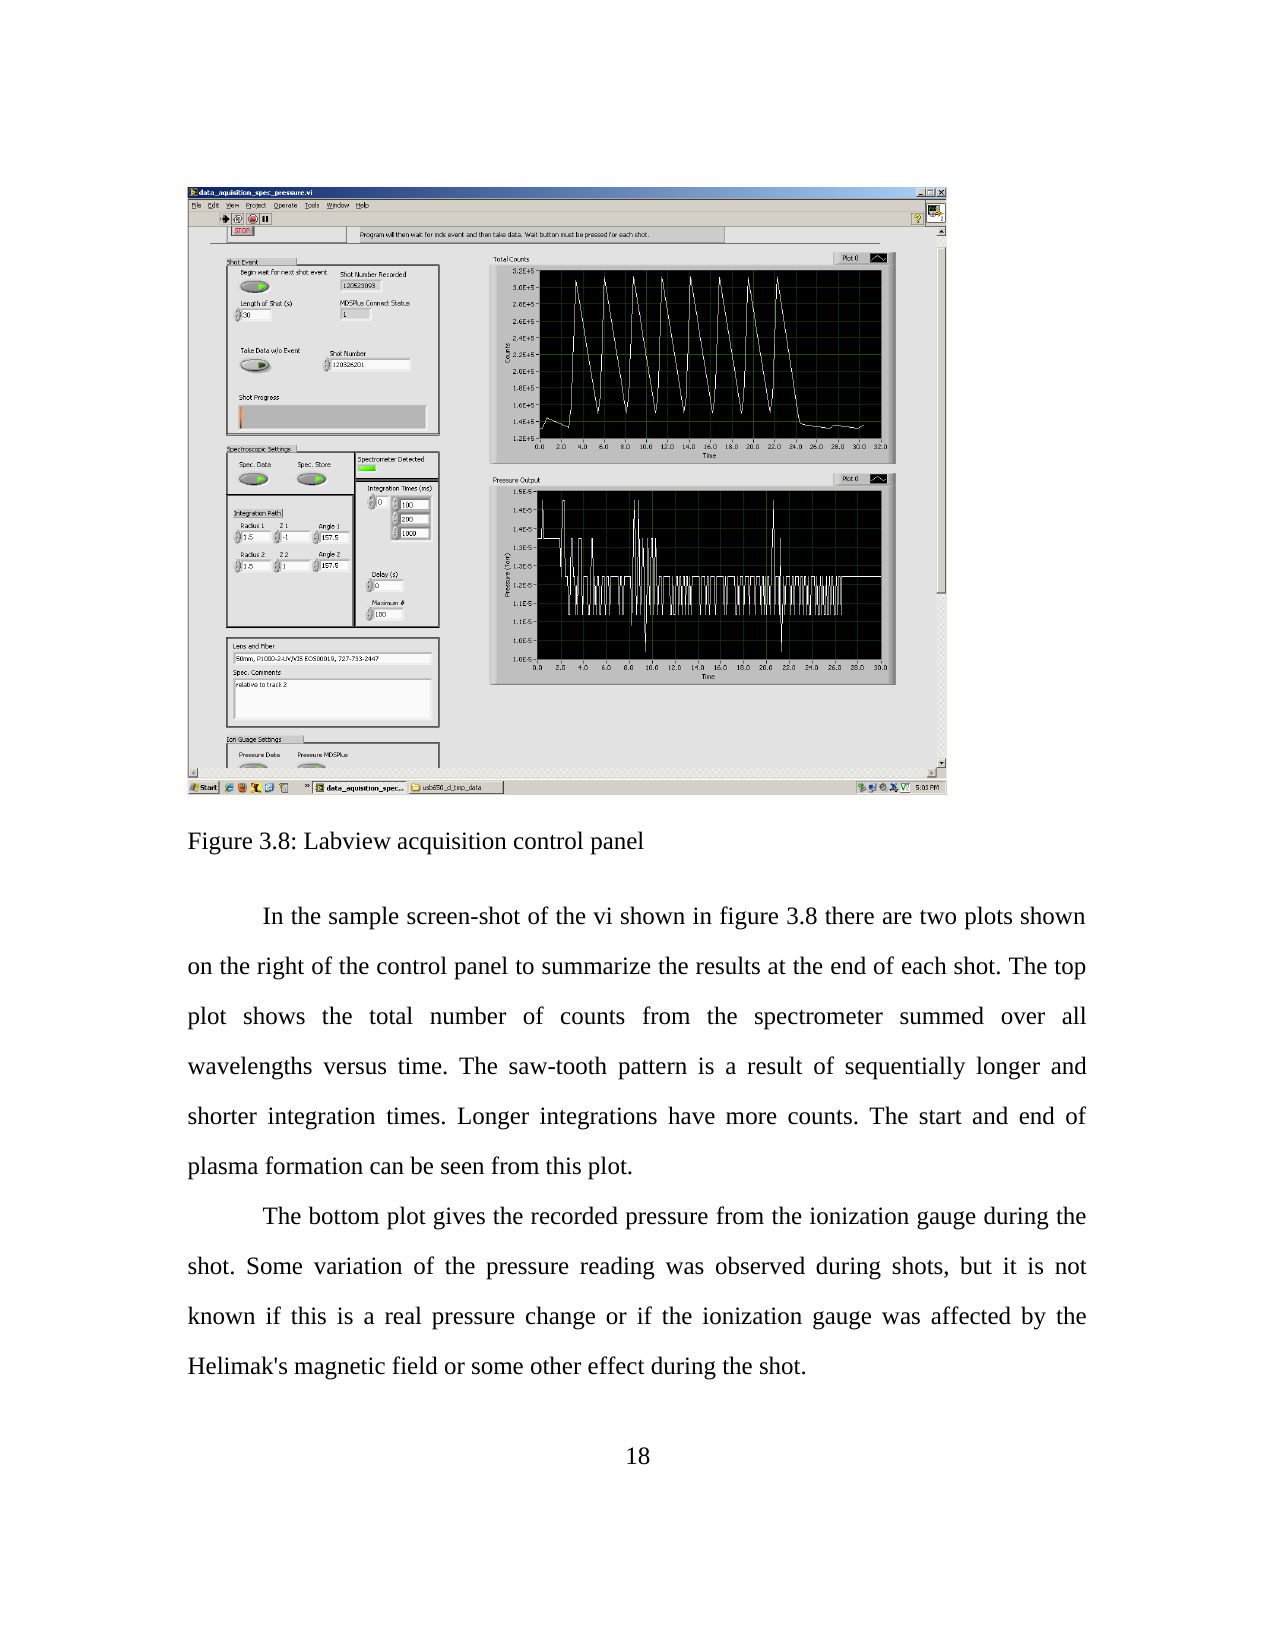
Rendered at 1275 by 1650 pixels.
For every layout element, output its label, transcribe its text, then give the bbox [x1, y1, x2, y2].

subtitle Figure 3.8: Labview acquisition control panel [187, 826, 1087, 855]
text In the sample screen-shot of the vi shown in figure 3.8 there are two plots shown on the right of the control panel to summarize the results at the end of each shot. The top plot shows the total number of counts from the spectrometer summed over all wavelengths versus time. The saw-tooth pattern is a result of sequentially longer and shorter integration times. Longer integrations have more counts. The start and end of plasma formation can be seen from this plot. [187, 880, 1087, 1180]
text The bottom plot gives the recorded pressure from the ionization gauge during the shot. Some variation of the pressure reading was observed during shots, but it is not known if this is a real pressure change or if the ionization gauge was affected by the Helimak's magnetic field or some other effect during the shot. [187, 1180, 1087, 1380]
picture [187, 187, 947, 795]
